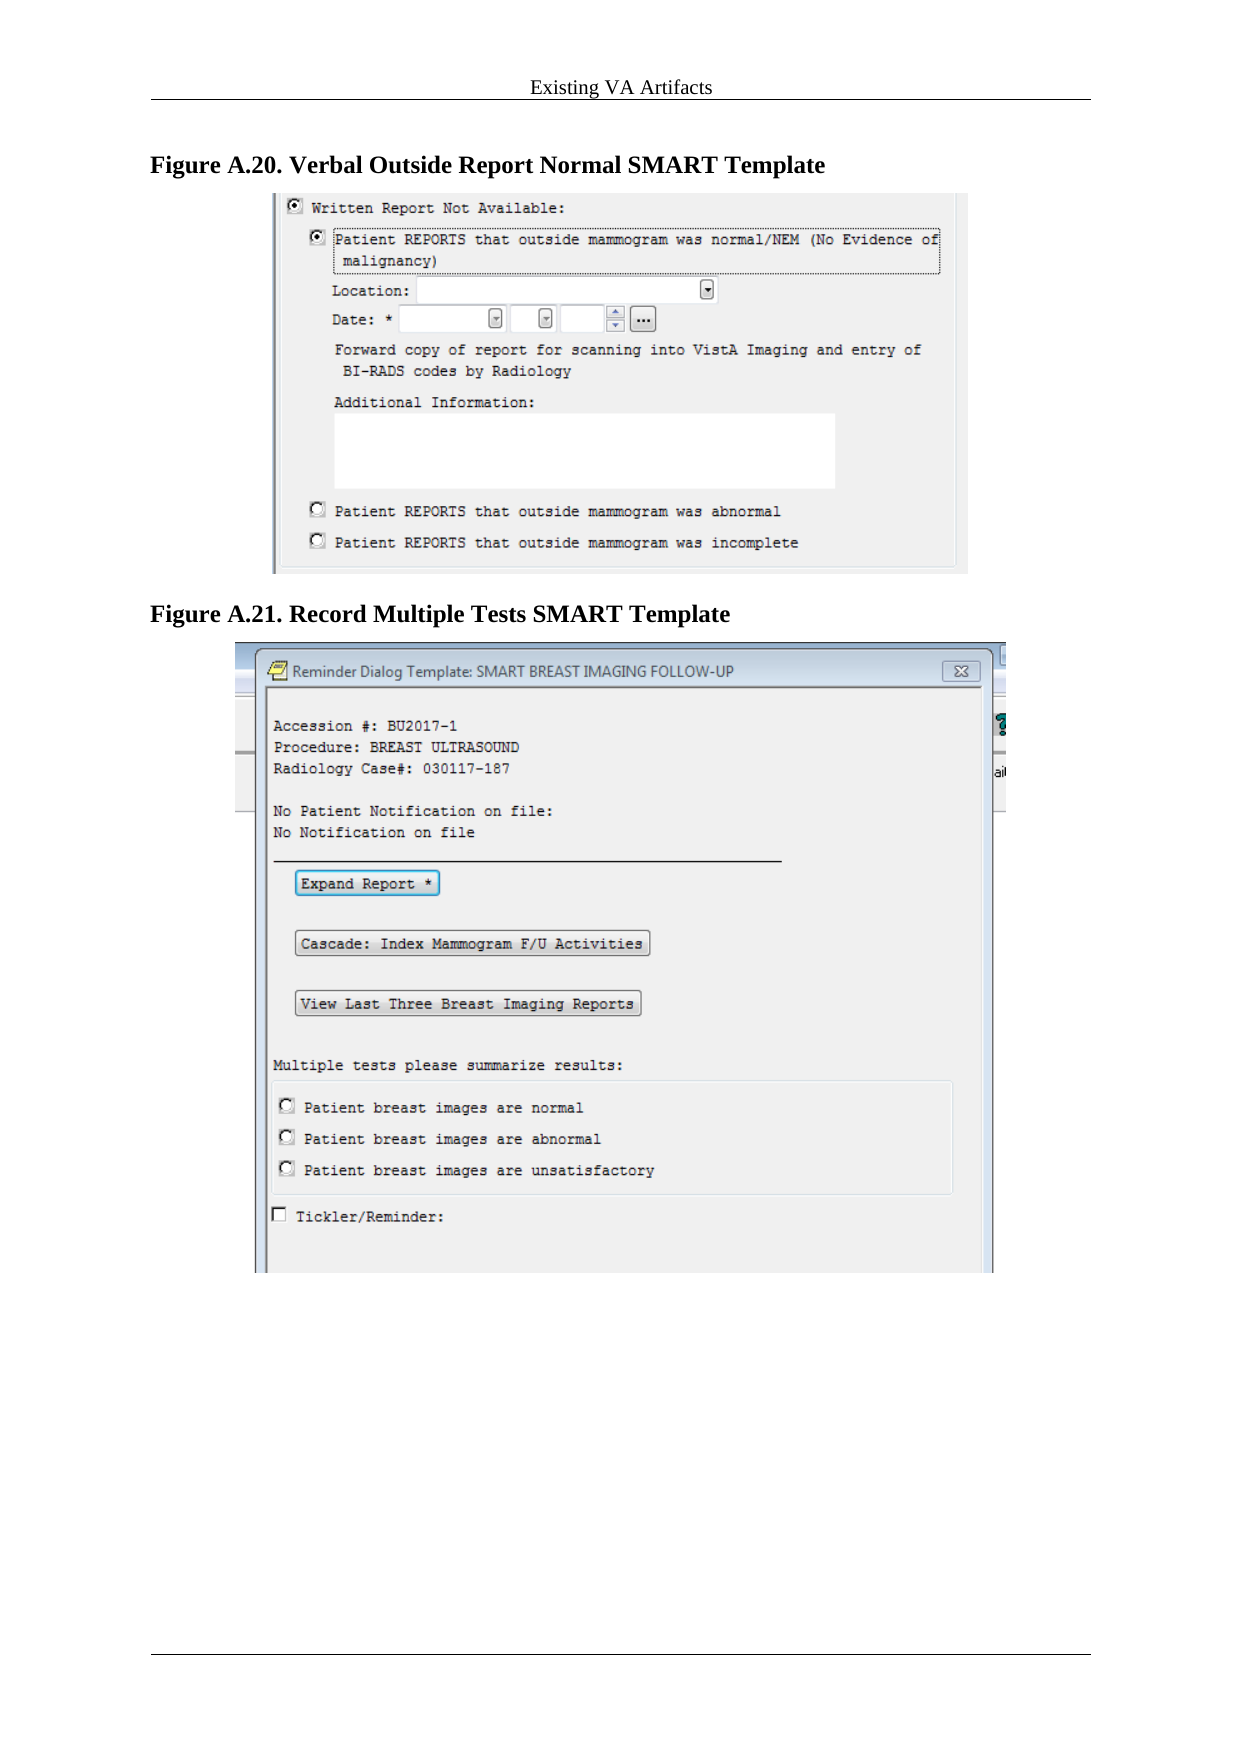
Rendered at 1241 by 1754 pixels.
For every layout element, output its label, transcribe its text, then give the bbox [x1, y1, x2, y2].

text Figure A.20. Verbal Outside Report Normal SMART Template [150, 150, 1090, 179]
picture [235, 642, 1006, 1273]
text Figure A.21. Record Multiple Tests SMART Template [150, 599, 1090, 627]
picture [272, 193, 968, 574]
